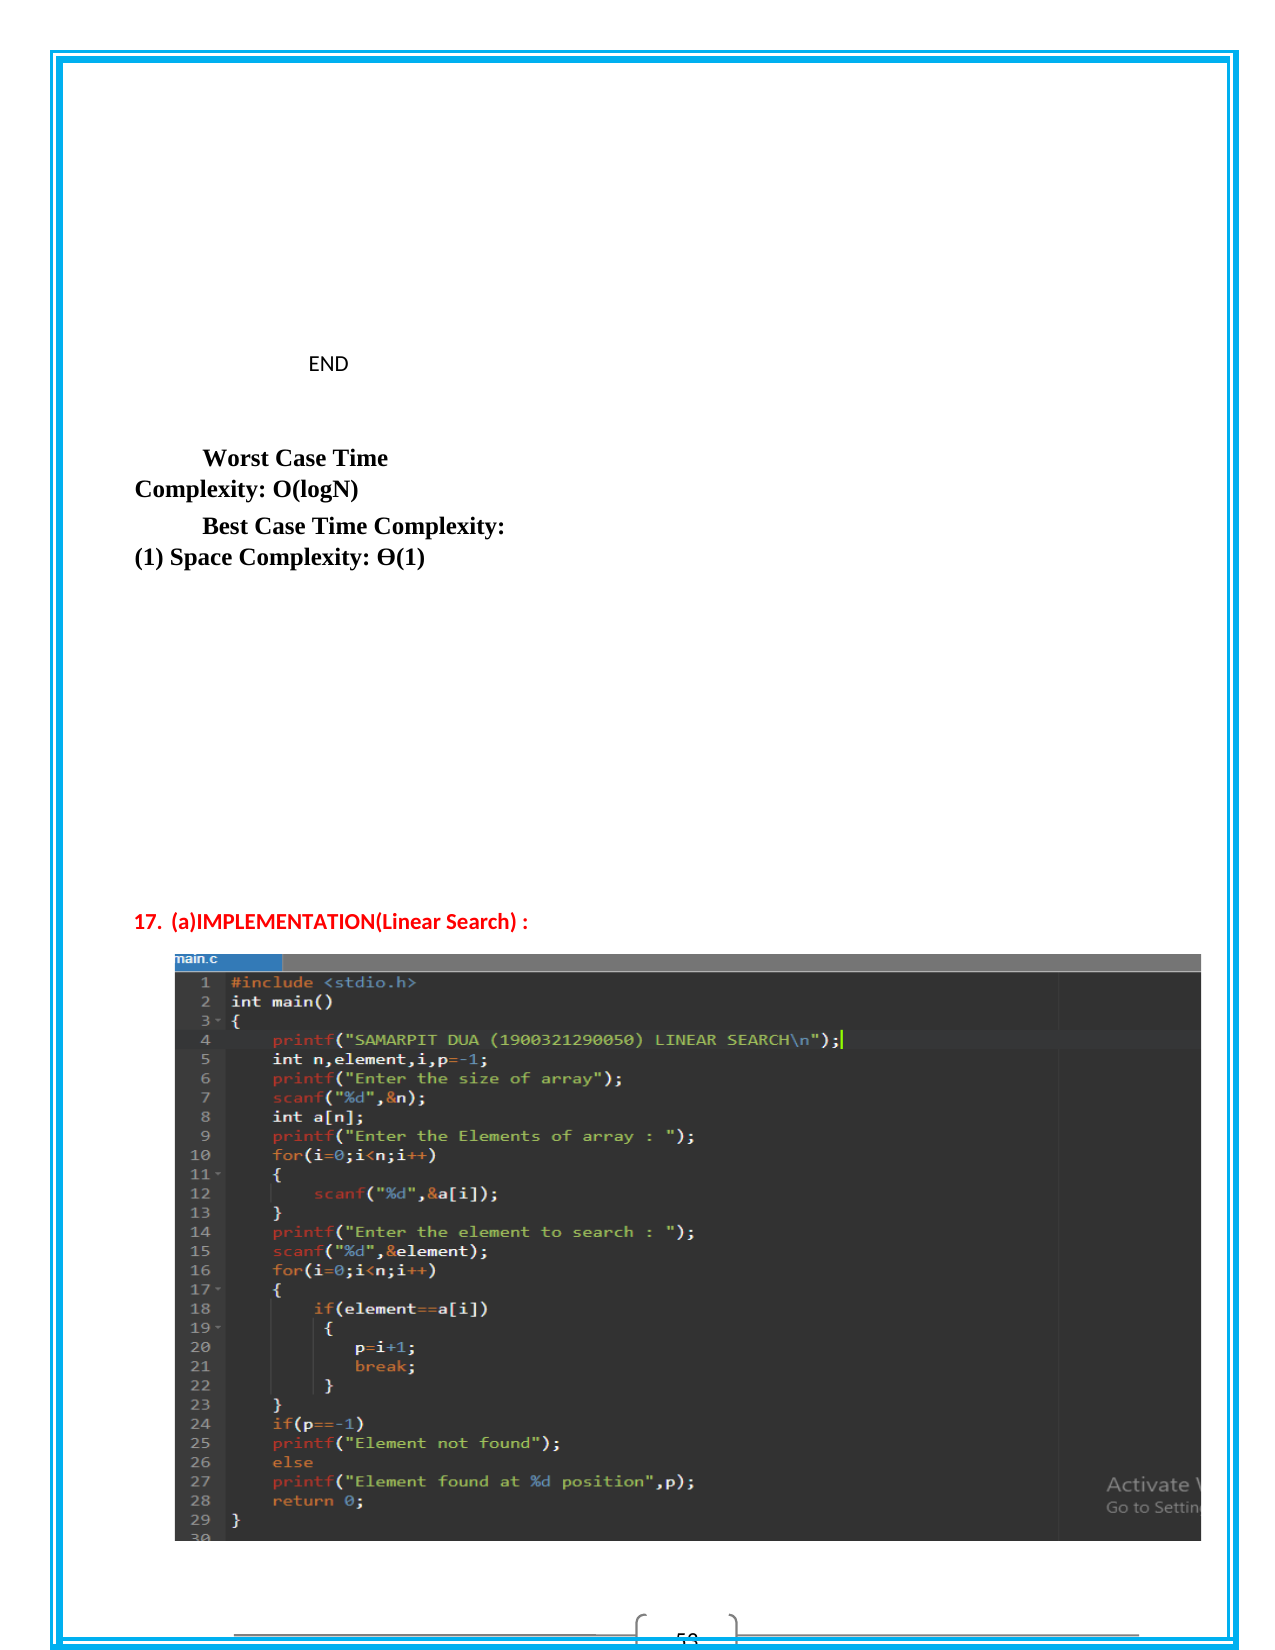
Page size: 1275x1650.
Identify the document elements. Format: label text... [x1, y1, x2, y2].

subtitle Worst Case Time Complexity: O(logN) [133, 443, 510, 503]
list (a)IMPLEMENTATION(Linear Search) : [133, 907, 1227, 935]
text END [133, 349, 481, 377]
picture [174, 954, 1202, 1541]
subtitle Best Case Time Complexity: (1) Space Complexity: ϴ(1) [133, 511, 510, 571]
